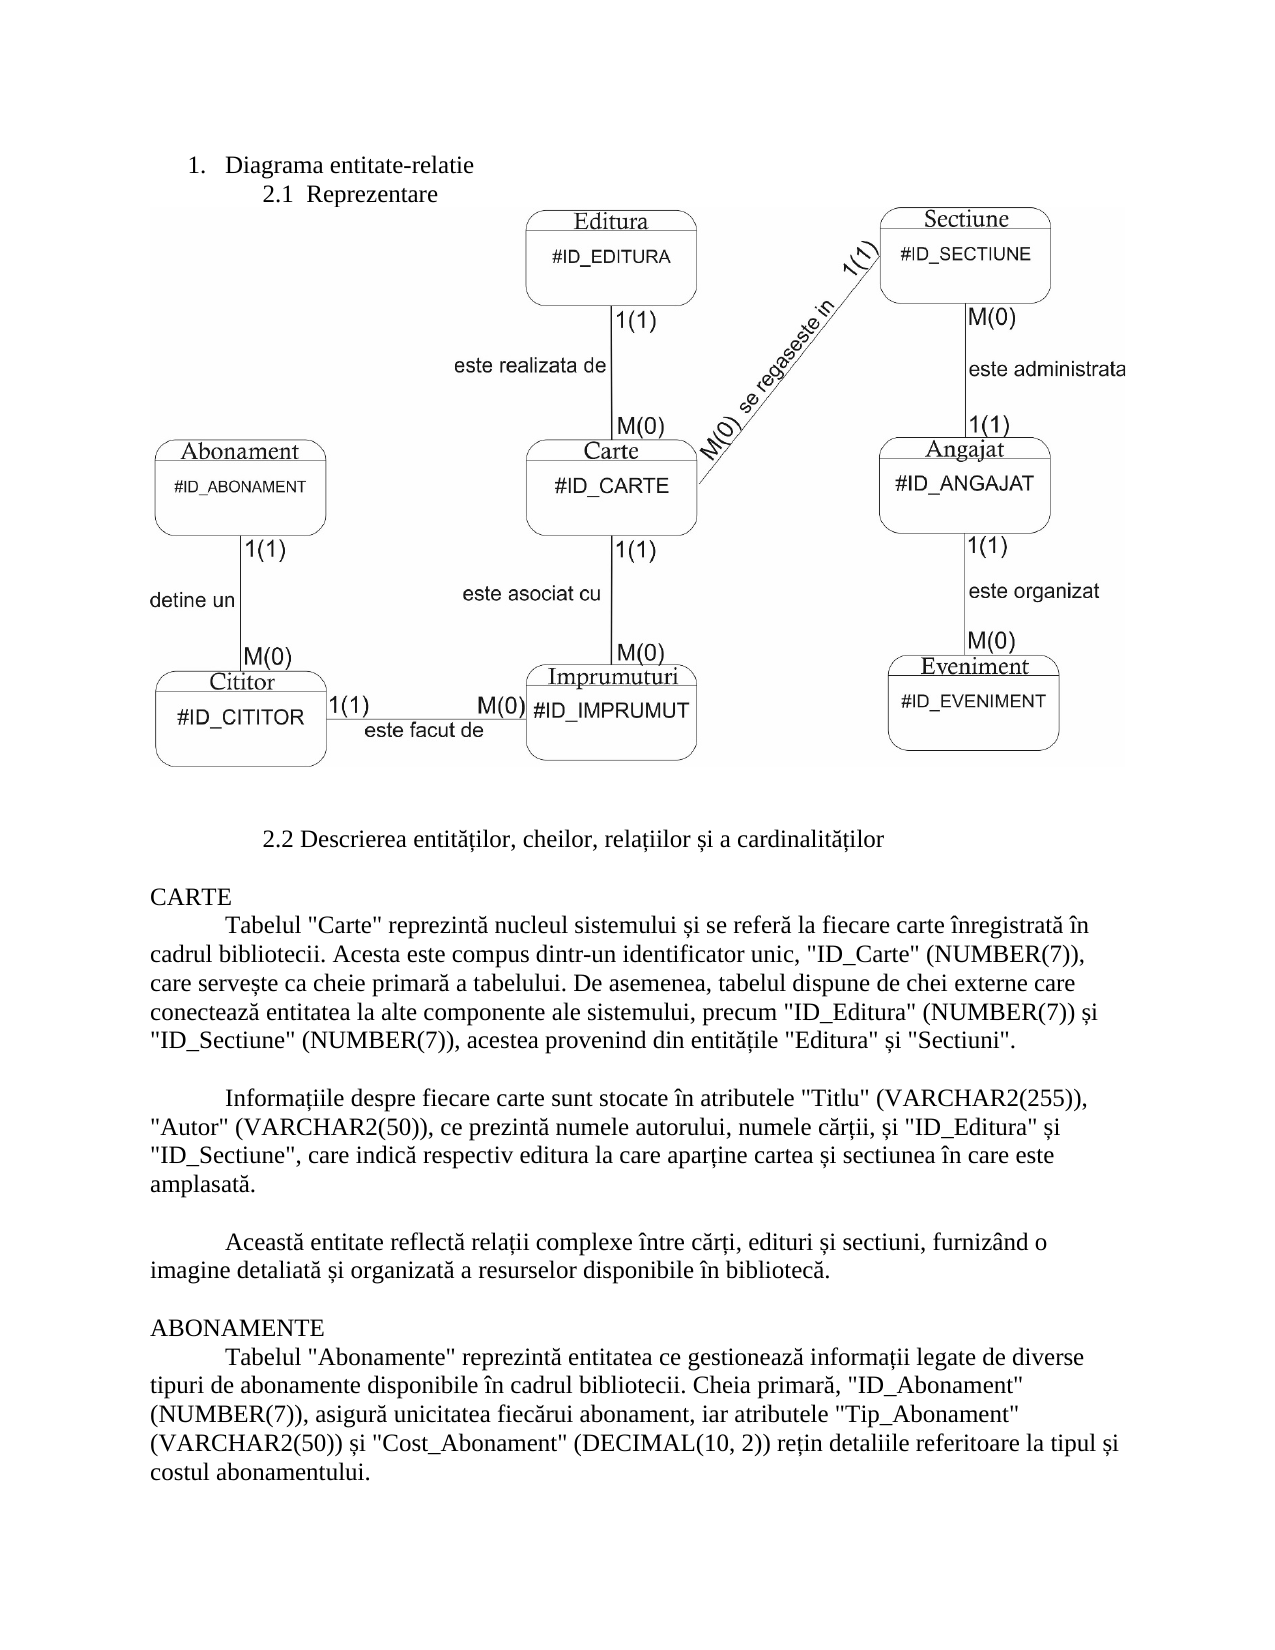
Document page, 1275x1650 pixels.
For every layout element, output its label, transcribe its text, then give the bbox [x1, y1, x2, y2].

text Această entitate reflectă relații complexe între cărți, edituri și sectiuni, furnizând o imagine detaliată și organizată a resurselor disponibile în bibliotecă. [150, 1227, 1125, 1284]
text ABONAMENTE [150, 1313, 1125, 1342]
text CARTE [150, 882, 1125, 911]
text Tabelul "Carte" reprezintă nucleul sistemului și se referă la fiecare carte înregistrată în cadrul bibliotecii. Acesta este compus dintr-un identificator unic, "ID_Carte" (NUMBER(7)), care servește ca cheie primară a tabelului. De asemenea, tabelul dispune de chei externe care conectează entitatea la alte componente ale sistemului, precum "ID_Editura" (NUMBER(7)) și "ID_Sectiune" (NUMBER(7)), acestea provenind din entitățile "Editura" și "Sectiuni". [150, 911, 1125, 1054]
list Descrierea entităților, cheilor, relațiilor și a cardinalităților [262, 824, 1125, 853]
list Reprezentare [262, 179, 1125, 207]
text Informațiile despre fiecare carte sunt stocate în atributele "Titlu" (VARCHAR2(255)), "Autor" (VARCHAR2(50)), ce prezintă numele autorului, numele cărții, și "ID_Editura" și "ID_Sectiune", care indică respectiv editura la care aparține cartea și sectiunea în care este amplasată. [150, 1083, 1125, 1198]
picture [150, 207, 1125, 767]
list Diagrama entitate-relatie [187, 150, 1125, 179]
text Tabelul "Abonamente" reprezintă entitatea ce gestionează informații legate de diverse tipuri de abonamente disponibile în cadrul bibliotecii. Cheia primară, "ID_Abonament" (NUMBER(7)), asigură unicitatea fiecărui abonament, iar atributele "Tip_Abonament" (VARCHAR2(50)) și "Cost_Abonament" (DECIMAL(10, 2)) rețin detaliile referitoare la tipul și costul abonamentului. [150, 1342, 1125, 1486]
